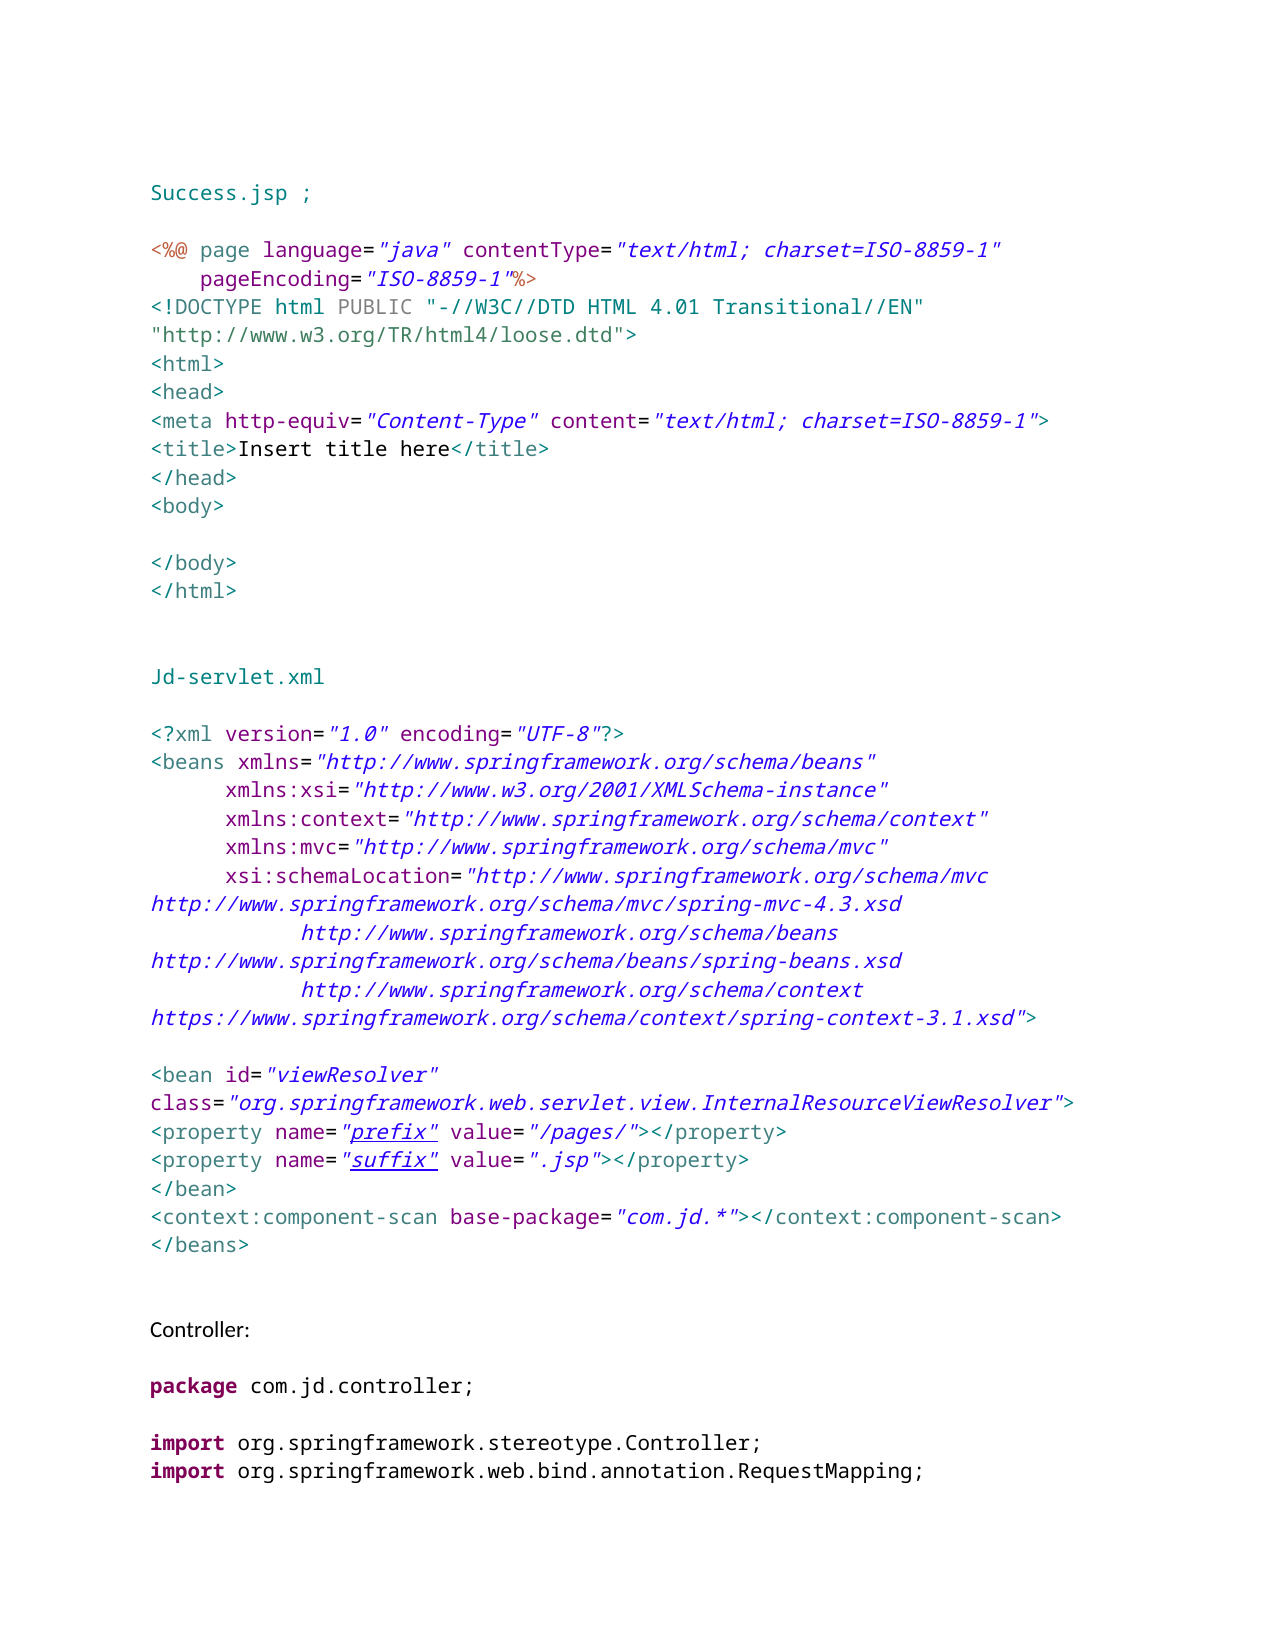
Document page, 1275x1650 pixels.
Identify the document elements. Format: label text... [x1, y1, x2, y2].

text http://www.springframework.org/schema/context https://www.springframework.org/schema/context/spring-context-3.1.xsd"> [150, 975, 1125, 1032]
text <body> [150, 491, 1125, 520]
text </bean> [150, 1174, 1125, 1202]
text </html> [150, 577, 1125, 605]
text <context:component-scan base-package="com.jd.*"></context:component-scan> [150, 1202, 1125, 1231]
text <head> [150, 377, 1125, 406]
text <property name="prefix" value="/pages/"></property> [150, 1117, 1125, 1145]
text <beans xmlns="http://www.springframework.org/schema/beans" [150, 747, 1125, 776]
text Success.jsp ; [150, 178, 1125, 207]
text <!DOCTYPE html PUBLIC "-//W3C//DTD HTML 4.01 Transitional//EN" "http://www.w3.org/TR/html4/loose.dtd"> [150, 292, 1125, 349]
text </body> [150, 548, 1125, 577]
text http://www.springframework.org/schema/beans http://www.springframework.org/schema/beans/spring-beans.xsd [150, 918, 1125, 975]
text <property name="suffix" value=".jsp"></property> [150, 1145, 1125, 1174]
text Jd-servlet.xml [150, 662, 1125, 690]
text package com.jd.controller; [150, 1371, 1125, 1399]
text import org.springframework.web.bind.annotation.RequestMapping; [150, 1456, 1125, 1485]
text <?xml version="1.0" encoding="UTF-8"?> [150, 719, 1125, 747]
text <title>Insert title here</title> [150, 434, 1125, 463]
text xmlns:mvc="http://www.springframework.org/schema/mvc" [150, 832, 1125, 861]
text xsi:schemaLocation="http://www.springframework.org/schema/mvc http://www.springframework.org/schema/mvc/spring-mvc-4.3.xsd [150, 861, 1125, 918]
text import org.springframework.stereotype.Controller; [150, 1428, 1125, 1456]
text Controller: [150, 1315, 1125, 1343]
text xmlns:context="http://www.springframework.org/schema/context" [150, 804, 1125, 832]
text <%@ page language="java" contentType="text/html; charset=ISO-8859-1" [150, 235, 1125, 264]
text <bean id="viewResolver" class="org.springframework.web.servlet.view.InternalResourceViewResolver"> [150, 1060, 1125, 1117]
text xmlns:xsi="http://www.w3.org/2001/XMLSchema-instance" [150, 776, 1125, 804]
text <meta http-equiv="Content-Type" content="text/html; charset=ISO-8859-1"> [150, 406, 1125, 434]
text <html> [150, 349, 1125, 377]
text pageEncoding="ISO-8859-1"%> [150, 264, 1125, 292]
text </beans> [150, 1231, 1125, 1259]
text </head> [150, 463, 1125, 491]
